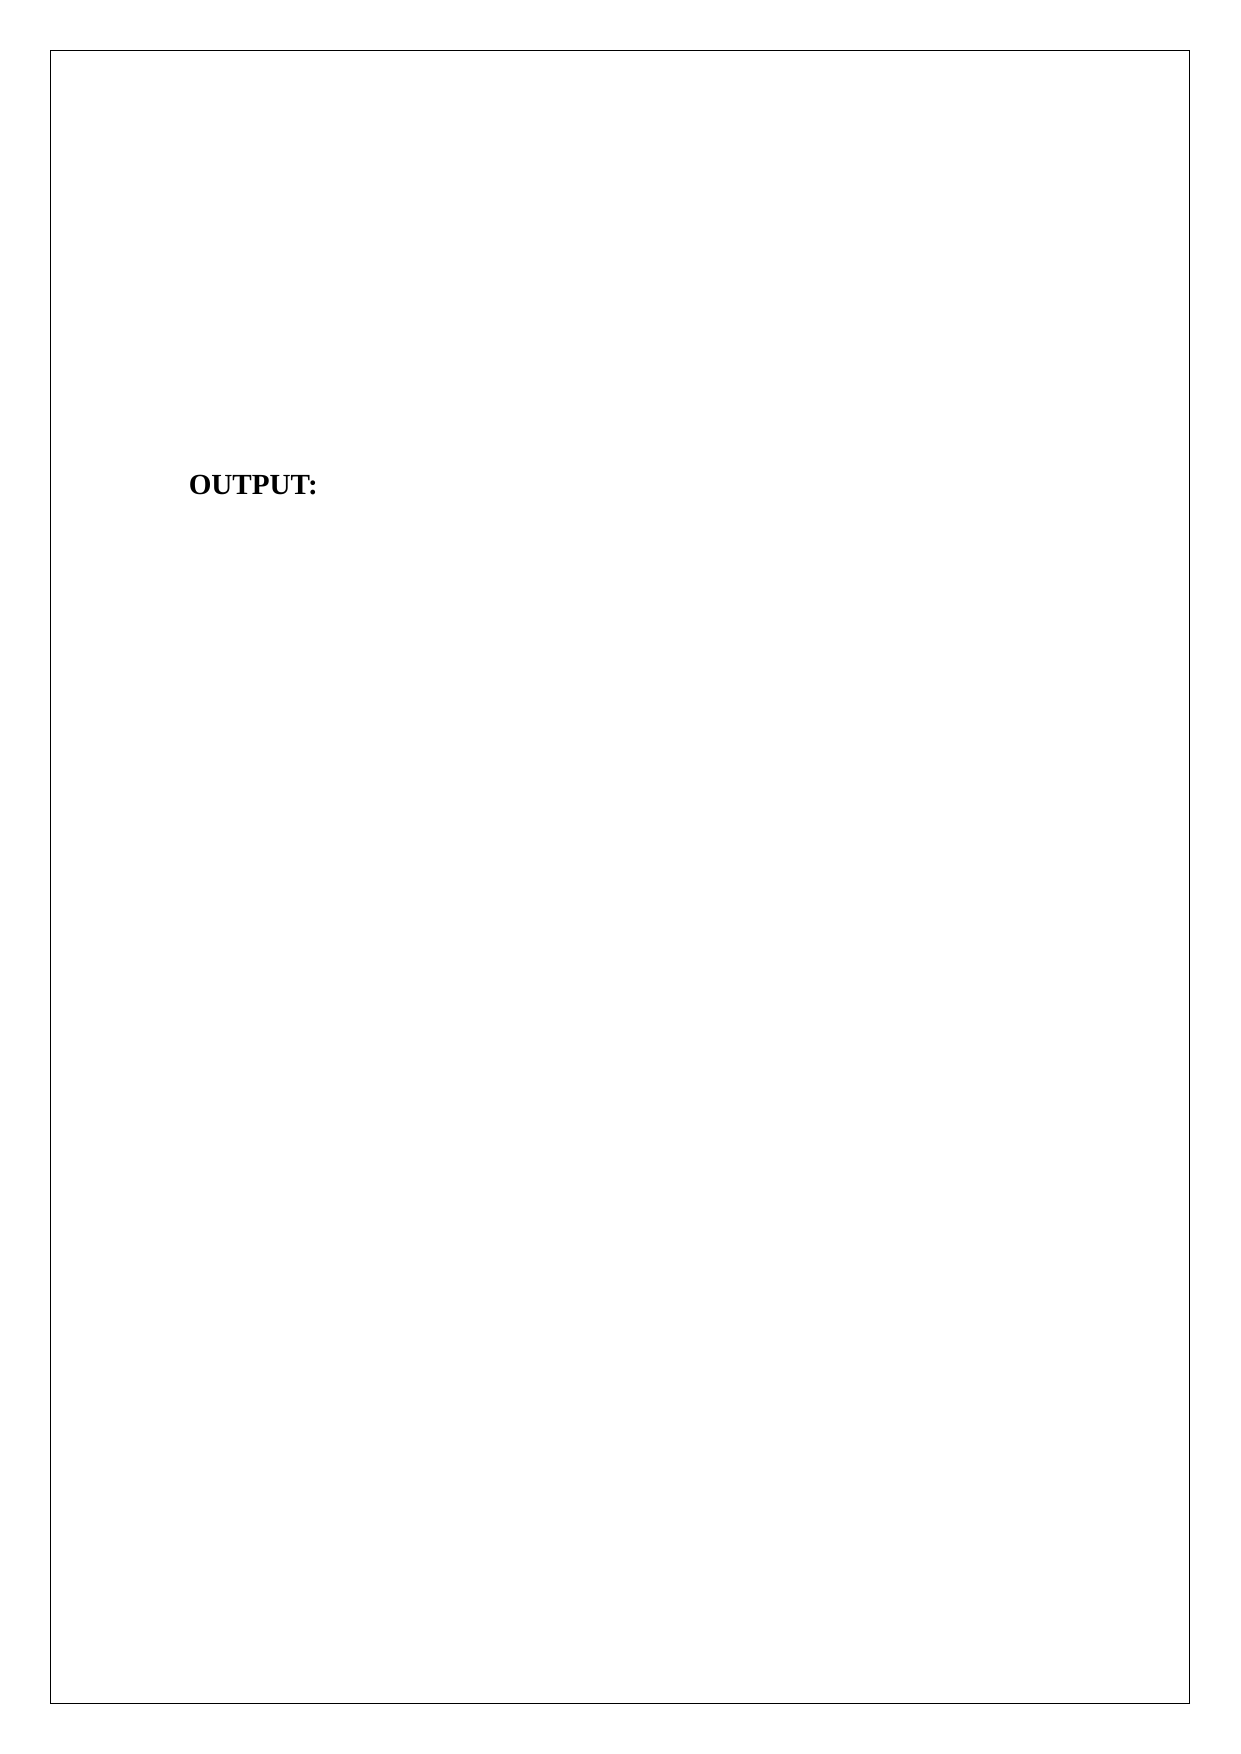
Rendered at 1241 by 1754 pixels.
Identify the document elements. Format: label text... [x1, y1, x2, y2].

text OUTPUT: [188, 467, 1090, 500]
